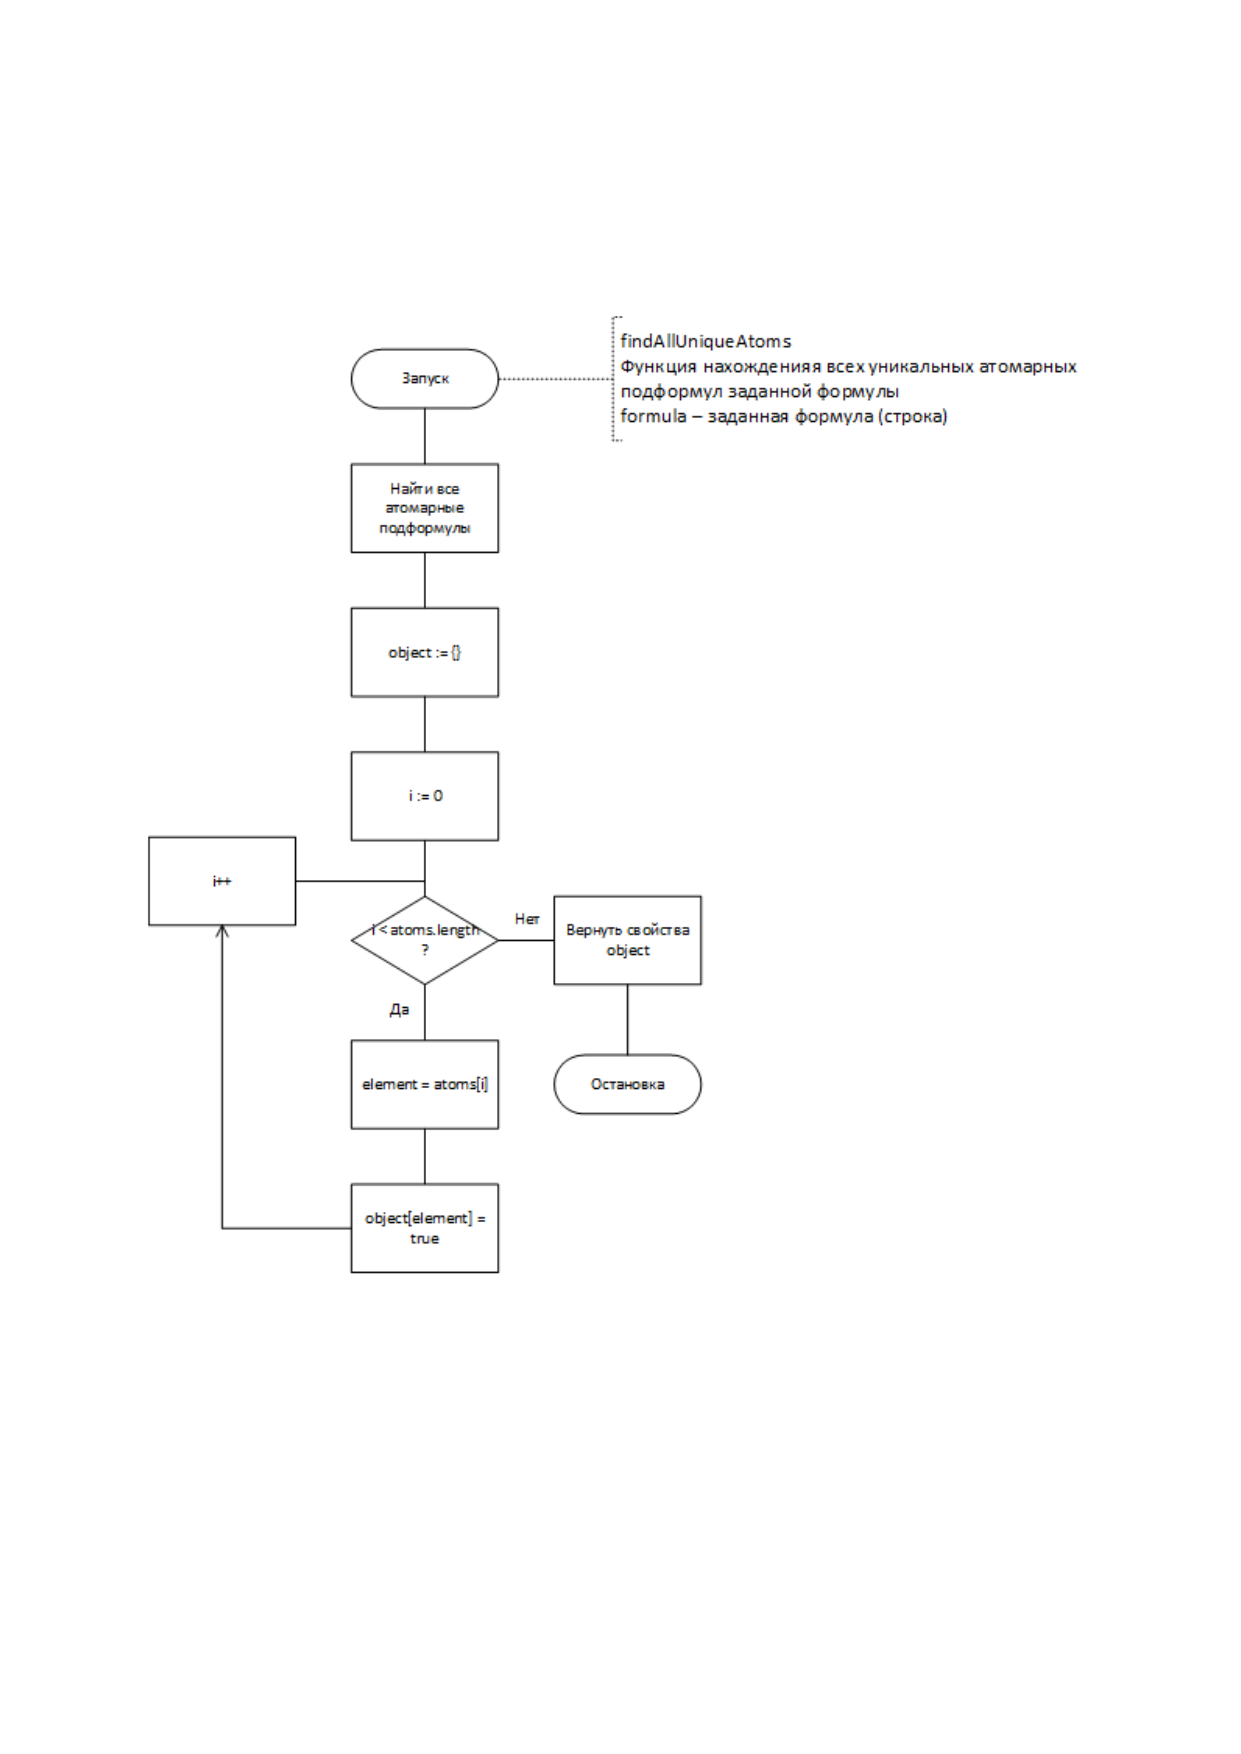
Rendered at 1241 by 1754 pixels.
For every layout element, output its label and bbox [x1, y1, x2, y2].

picture [147, 315, 1093, 1275]
